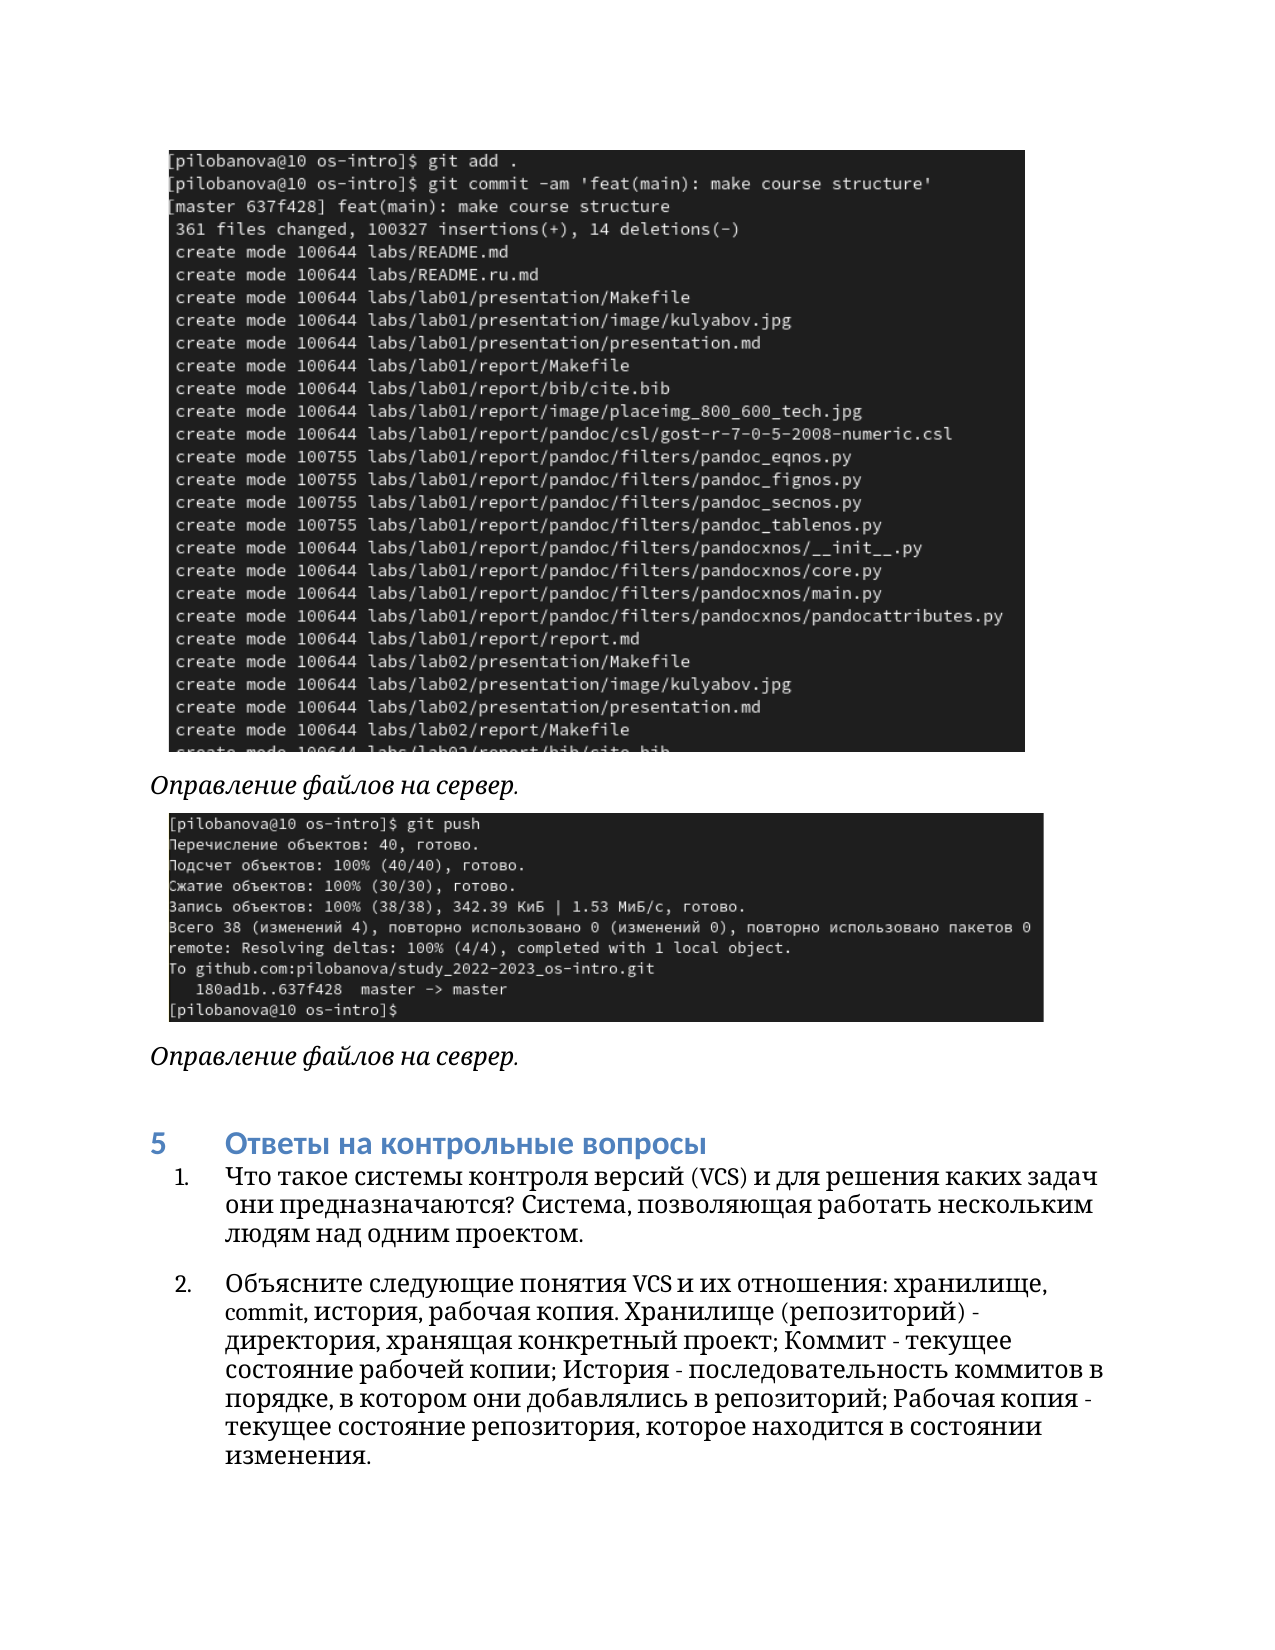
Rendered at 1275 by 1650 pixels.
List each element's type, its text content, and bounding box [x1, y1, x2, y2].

list Что такое системы контроля версий (VCS) и для решения каких задач они предназначаются? Система, позволяющая работать нескольким людям над одним проектом. [175, 1162, 1125, 1249]
list Объясните следующие понятия VCS и их отношения: хранилище, commit, история, рабочая копия. Хранилище (репозиторий) - директория, хранящая конкретный проект; Коммит - текущее состояние рабочей копии; История - последовательность коммитов в порядке, в котором они добавлялись в репозиторий; Рабочая копия - текущее состояние репозитория, которое находится в состоянии изменения. [175, 1269, 1125, 1471]
picture [168, 813, 1044, 1022]
subtitle 5 Ответы на контрольные вопросы [150, 1122, 1125, 1162]
text Оправление файлов на севрер. [150, 1043, 1125, 1072]
text Оправление файлов на сервер. [150, 772, 1125, 801]
picture [168, 150, 1025, 752]
